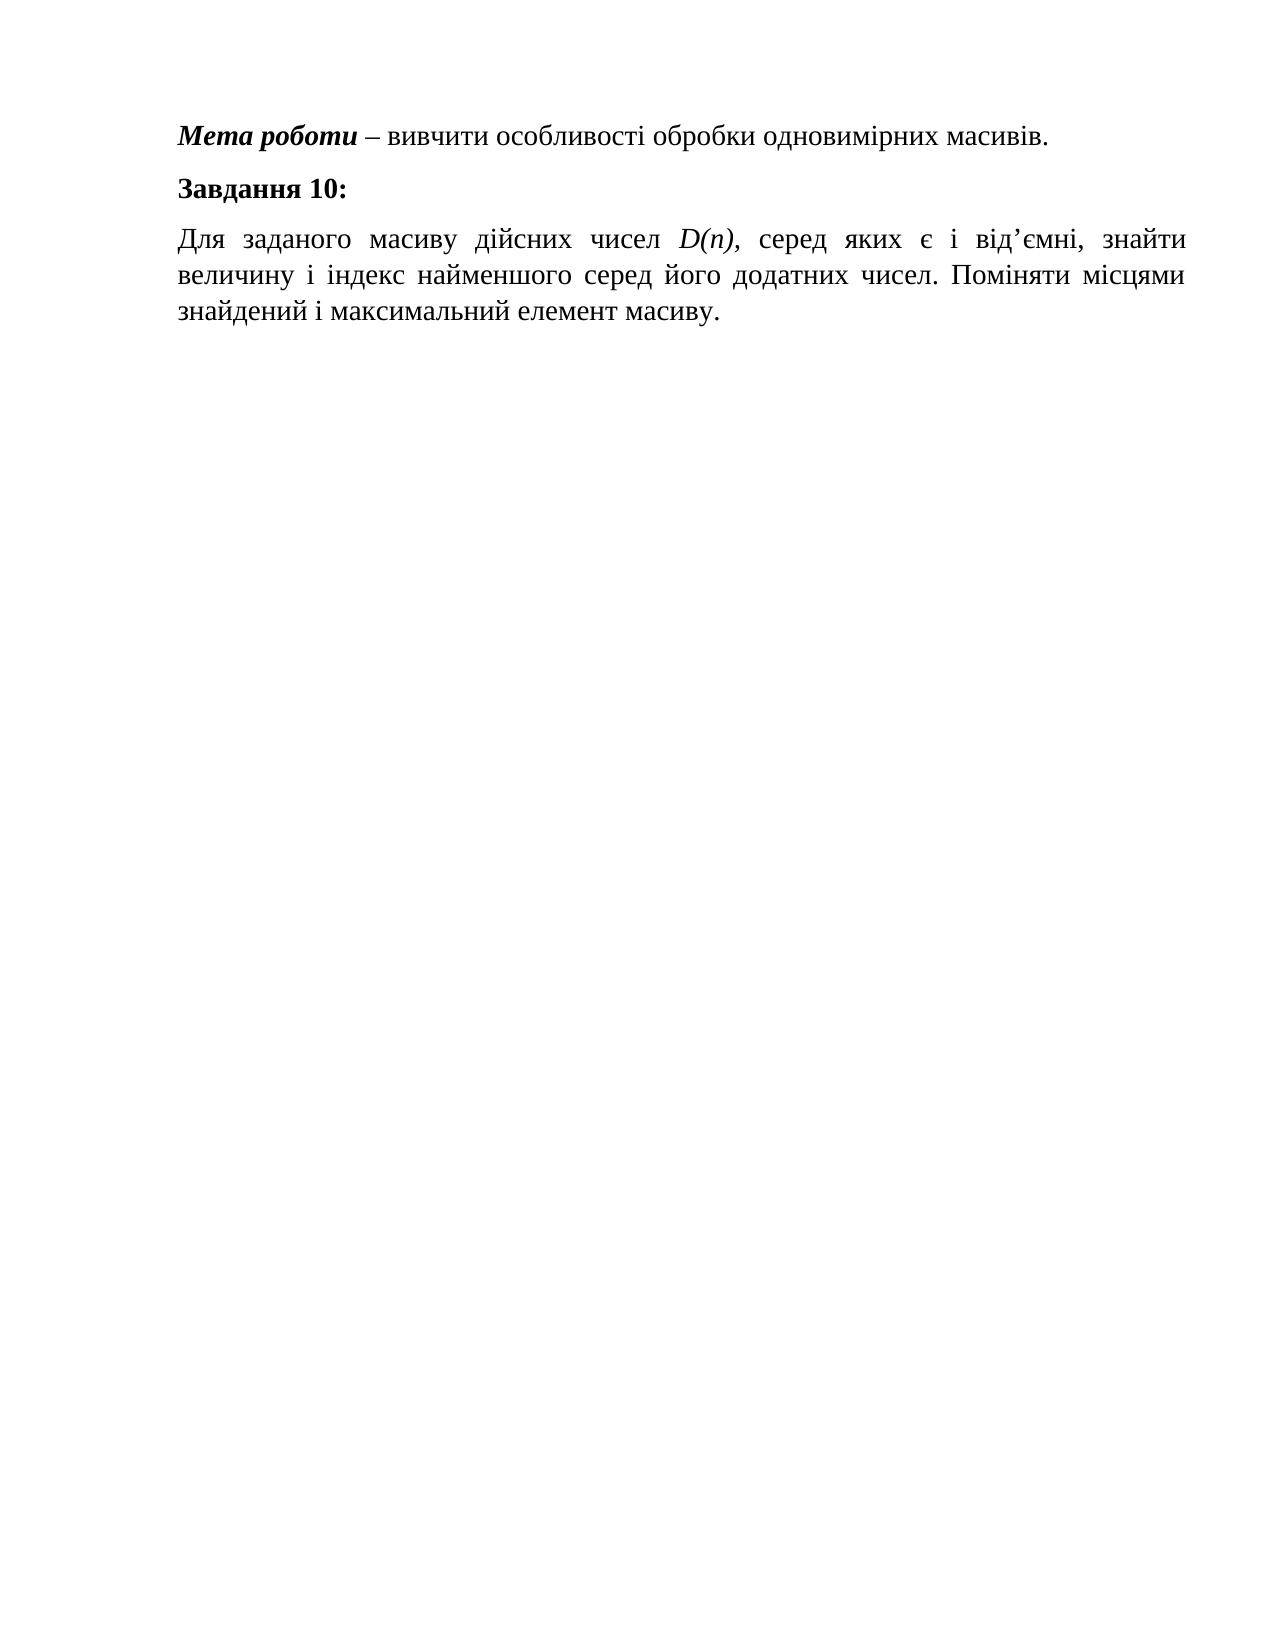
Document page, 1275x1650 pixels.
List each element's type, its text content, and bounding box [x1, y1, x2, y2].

text Мета роботи – вивчити особливості обробки одновимірних масивів. [177, 118, 1186, 152]
text Для заданого масиву дійсних чисел D(n), серед яких є і від’ємні, знайти величину і індекс найменшого серед його додатних чисел. Поміняти місцями знайдений і максимальний елемент масиву. [177, 221, 1186, 327]
text Завдання 10: [177, 171, 1186, 204]
